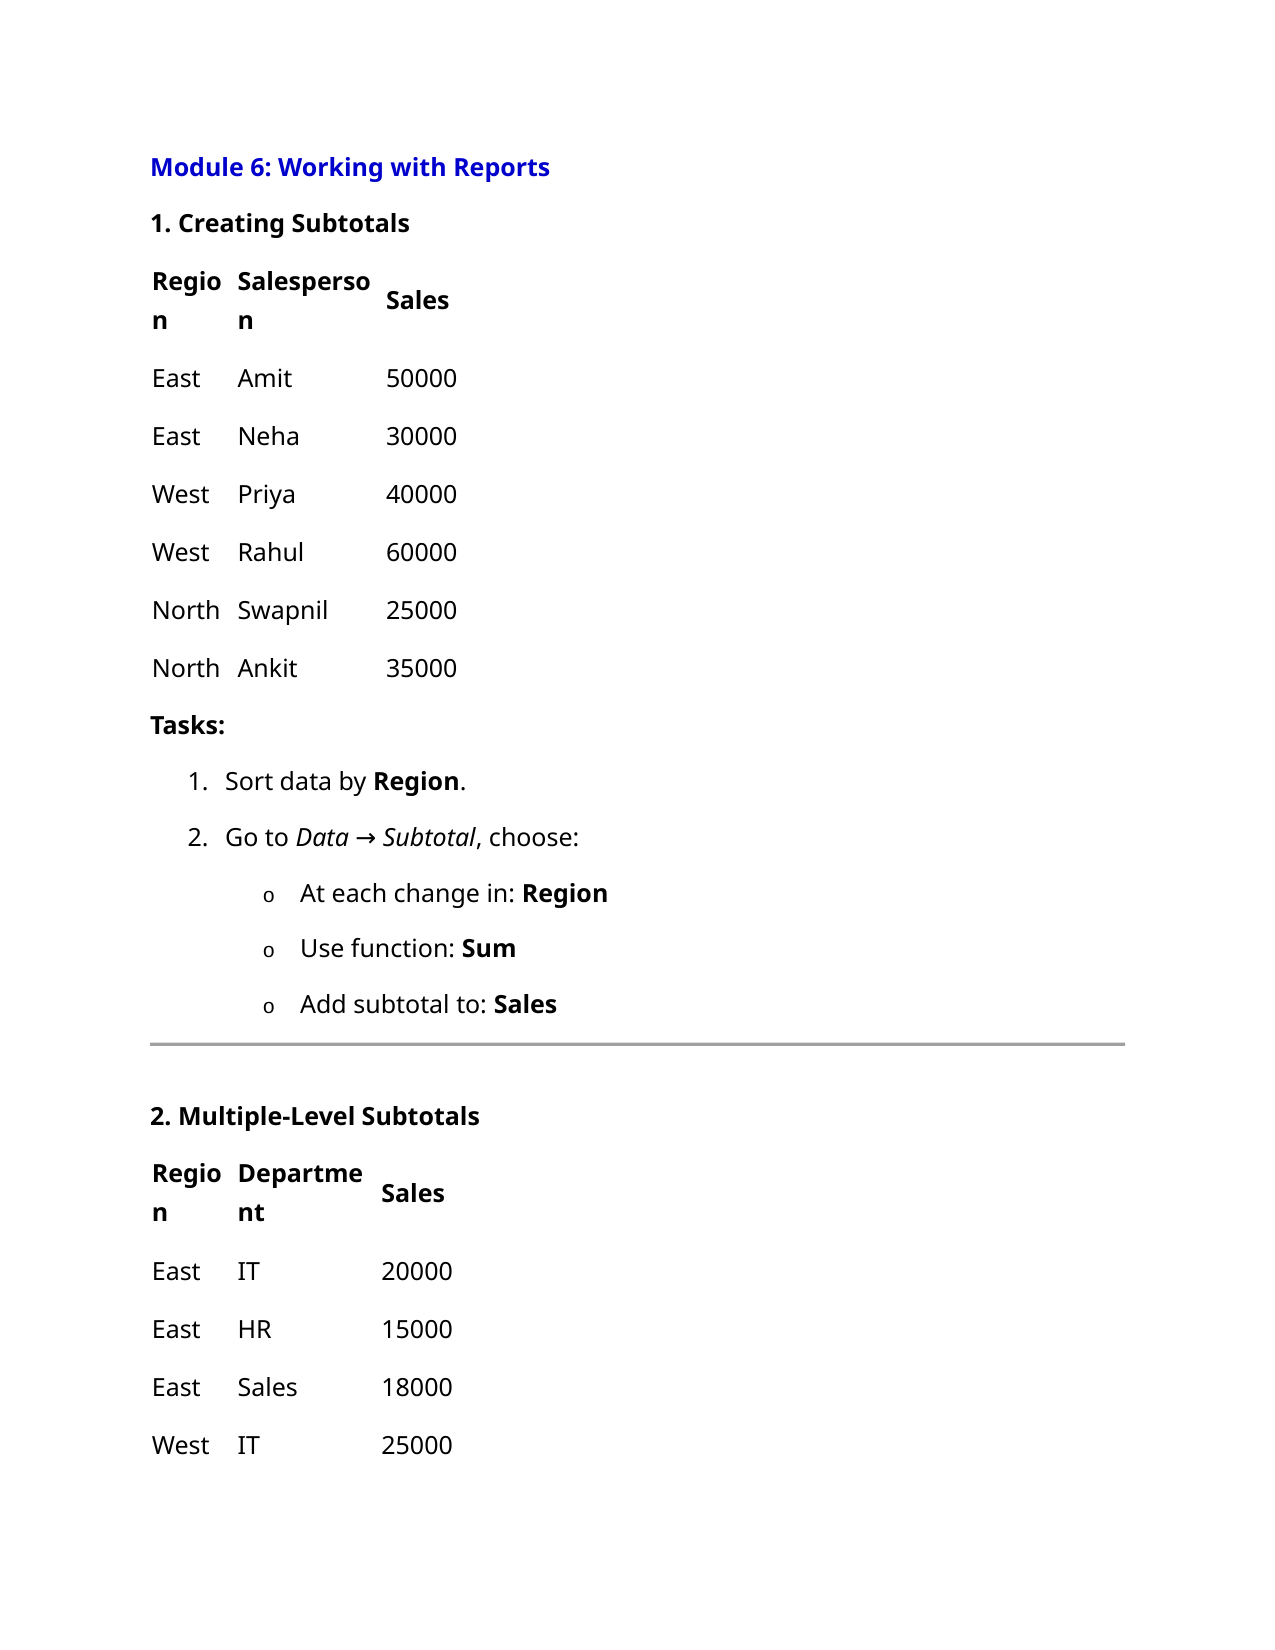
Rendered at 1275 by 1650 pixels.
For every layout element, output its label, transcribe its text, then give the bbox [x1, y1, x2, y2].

text Tasks: [150, 708, 1125, 742]
table_cell North [150, 591, 236, 649]
table_cell East [150, 417, 236, 475]
text 1. Creating Subtotals [150, 206, 1125, 240]
table_cell Ankit [236, 650, 384, 708]
table_cell East [150, 359, 236, 417]
table_cell Priya [236, 475, 384, 533]
table_cell Amit [236, 359, 384, 417]
table_cell Neha [236, 417, 384, 475]
table_cell 30000 [384, 417, 459, 475]
table_cell East [150, 1368, 236, 1426]
table_cell West [150, 475, 236, 533]
list Sort data by Region. [187, 763, 1125, 798]
list At each change in: Region [262, 875, 1125, 909]
table_cell 35000 [384, 650, 459, 708]
table_cell HR [236, 1310, 380, 1368]
table_header Sales [384, 262, 459, 359]
table_cell East [150, 1310, 236, 1368]
list Go to Data → Subtotal, choose: [187, 819, 1125, 853]
text 2. Multiple-Level Subtotals [150, 1098, 1125, 1133]
table_header Region [150, 262, 236, 359]
table_header Department [236, 1154, 380, 1252]
table_cell 15000 [380, 1310, 454, 1368]
table_cell West [150, 533, 236, 591]
table_cell 25000 [384, 591, 459, 649]
table_cell Swapnil [236, 591, 384, 649]
table_cell Rahul [236, 533, 384, 591]
table_cell 18000 [380, 1368, 454, 1426]
table_cell West [150, 1426, 236, 1484]
table_cell IT [236, 1252, 380, 1310]
list Add subtotal to: Sales [262, 987, 1125, 1021]
table_header Salesperson [236, 262, 384, 359]
table_cell 20000 [380, 1252, 454, 1310]
table_cell 25000 [380, 1426, 454, 1484]
table_cell East [150, 1252, 236, 1310]
text Module 6: Working with Reports [150, 150, 1125, 184]
list Use function: Sum [262, 931, 1125, 965]
table_cell IT [236, 1426, 380, 1484]
table_cell North [150, 650, 236, 708]
table_cell 40000 [384, 475, 459, 533]
table_cell 60000 [384, 533, 459, 591]
table_header Sales [380, 1154, 454, 1252]
table_cell 50000 [384, 359, 459, 417]
table_header Region [150, 1154, 236, 1252]
table_cell Sales [236, 1368, 380, 1426]
